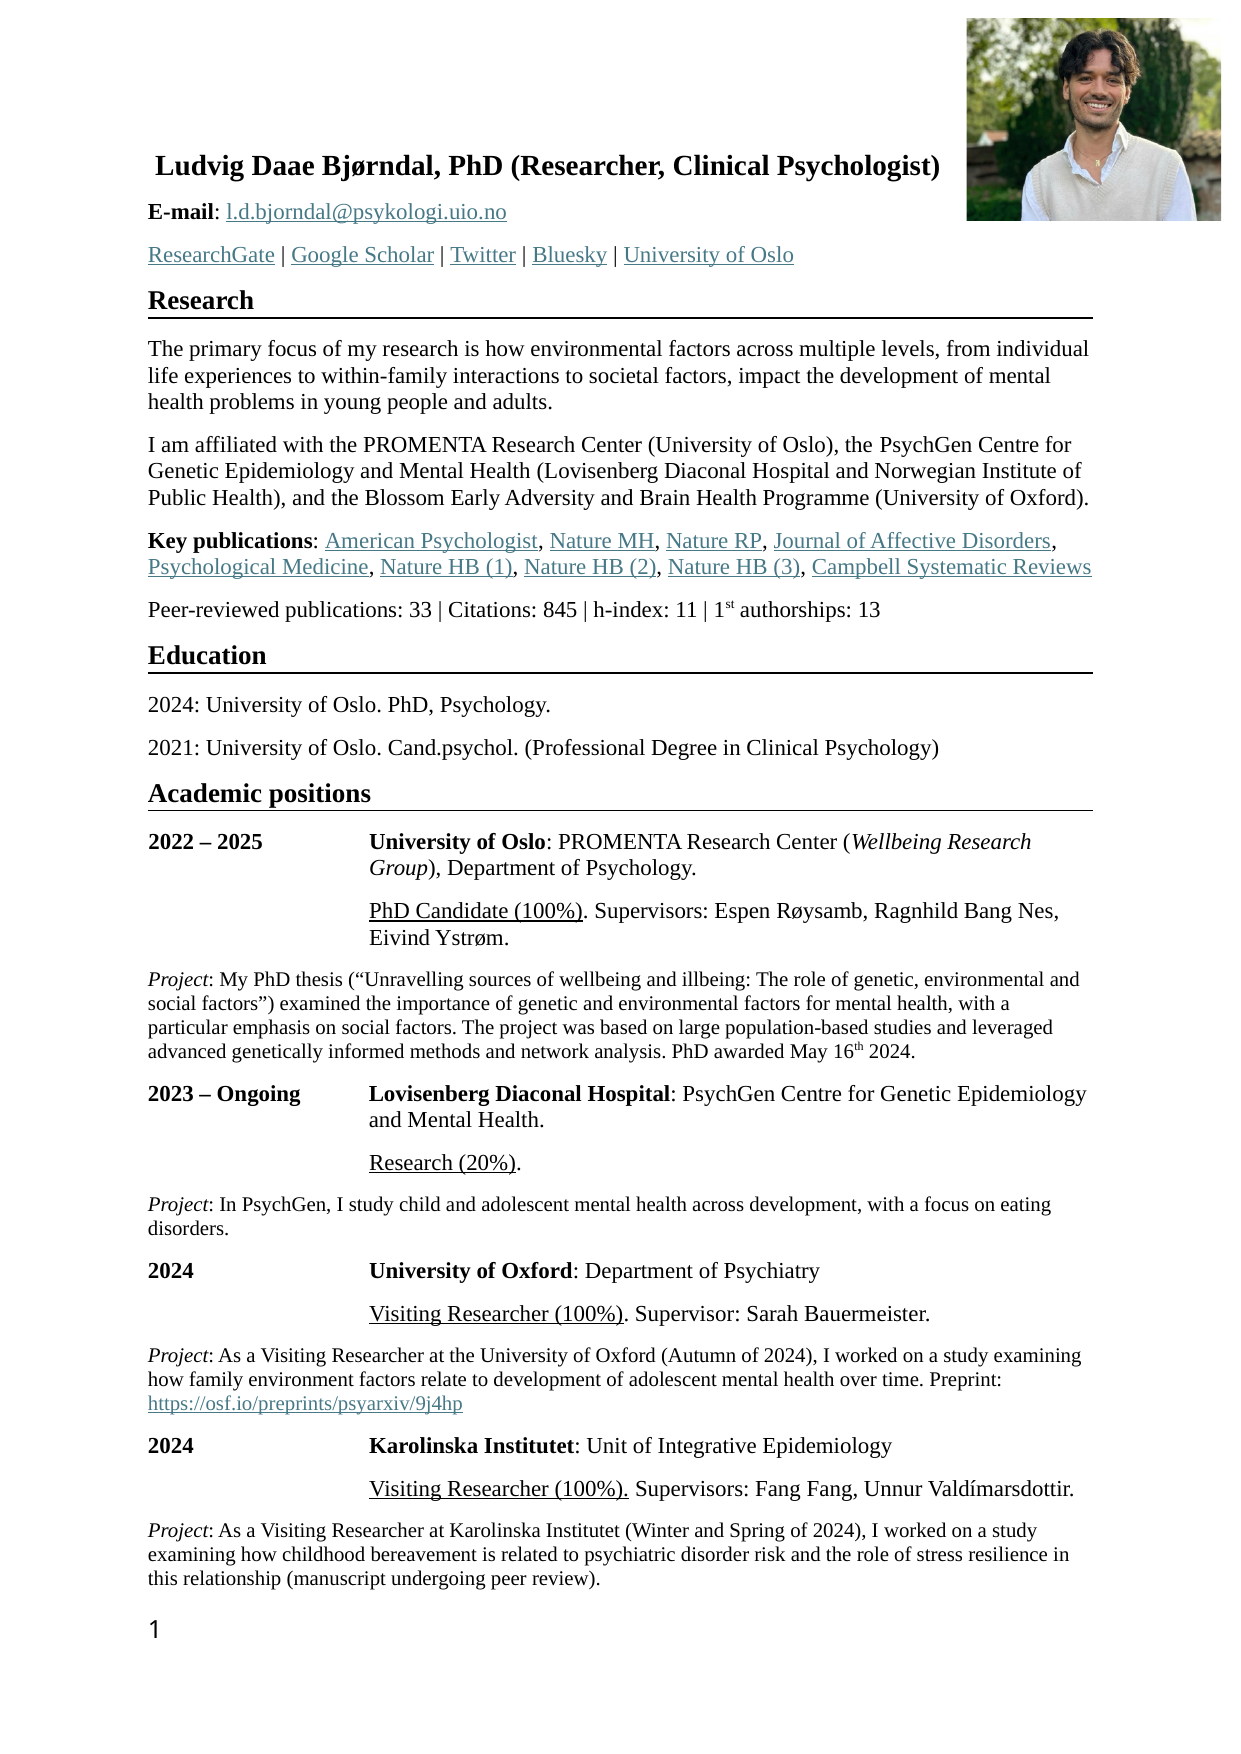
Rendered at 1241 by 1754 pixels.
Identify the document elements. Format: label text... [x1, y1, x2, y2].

text 2023 – Ongoing Lovisenberg Diaconal Hospital: PsychGen Centre for Genetic Epidemiology and Mental Health. [148, 1080, 1093, 1132]
text The primary focus of my research is how environmental factors across multiple levels, from individual life experiences to within-family interactions to societal factors, impact the development of mental health problems in young people and adults. [148, 335, 1093, 414]
text Project: My PhD thesis (“Unravelling sources of wellbeing and illbeing: The role of genetic, environmental and social factors”) examined the importance of genetic and environmental factors for mental health, with a particular emphasis on social factors. The project was based on large population-based studies and leveraged advanced genetically informed methods and network analysis. PhD awarded May 16th 2024. [148, 967, 1093, 1063]
text I am affiliated with the PROMENTA Research Center (University of Oslo), the PsychGen Centre for Genetic Epidemiology and Mental Health (Lovisenberg Diaconal Hospital and Norwegian Institute of Public Health), and the Blossom Early Adversity and Brain Health Programme (University of Oxford). [148, 431, 1093, 510]
text Peer-reviewed publications: 33 | Citations: 845 | h-index: 11 | 1st authorships: 13 [148, 596, 1093, 622]
text E-mail: l.d.bjorndal@psykologi.uio.no [148, 198, 1093, 224]
text Academic positions [148, 777, 1093, 810]
text Research [148, 284, 1093, 317]
text Visiting Researcher (100%). Supervisors: Fang Fang, Unnur Valdímarsdottir. [148, 1475, 1093, 1501]
text Key publications: American Psychologist, Nature MH, Nature RP, Journal of Affective Disorders, Psychological Medicine, Nature HB (1), Nature HB (2), Nature HB (3), Campbell Systematic Reviews [148, 527, 1093, 579]
text Education [148, 639, 1093, 672]
text Project: As a Visiting Researcher at the University of Oxford (Autumn of 2024), I worked on a study examining how family environment factors relate to development of adolescent mental health over time. Preprint: https://osf.io/preprints/psyarxiv/9j4hp [148, 1343, 1093, 1415]
text 2024 Karolinska Institutet: Unit of Integrative Epidemiology [148, 1432, 1093, 1458]
text 2021: University of Oslo. Cand.psychol. (Professional Degree in Clinical Psychology) [148, 734, 1093, 760]
text Project: As a Visiting Researcher at Karolinska Institutet (Winter and Spring of 2024), I worked on a study examining how childhood bereavement is related to psychiatric disorder risk and the role of stress resilience in this relationship (manuscript undergoing peer review). [148, 1518, 1093, 1590]
picture [966, 18, 1222, 221]
text PhD Candidate (100%). Supervisors: Espen Røysamb, Ragnhild Bang Nes, Eivind Ystrøm. [148, 897, 1093, 950]
text Project: In PsychGen, I study child and adolescent mental health across development, with a focus on eating disorders. [148, 1192, 1093, 1240]
text Ludvig Daae Bjørndal, PhD (Researcher, Clinical Psychologist) [148, 148, 966, 181]
text 2022 – 2025 University of Oslo: PROMENTA Research Center (Wellbeing Research Group), Department of Psychology. [148, 828, 1093, 881]
text Visiting Researcher (100%). Supervisor: Sarah Bauermeister. [148, 1300, 1093, 1326]
text ResearchGate | Google Scholar | Twitter | Bluesky | University of Oslo [148, 241, 1093, 267]
text 2024: University of Oslo. PhD, Psychology. [148, 691, 1093, 717]
text Research (20%). [148, 1149, 1093, 1176]
text 2024 University of Oxford: Department of Psychiatry [148, 1257, 1093, 1283]
